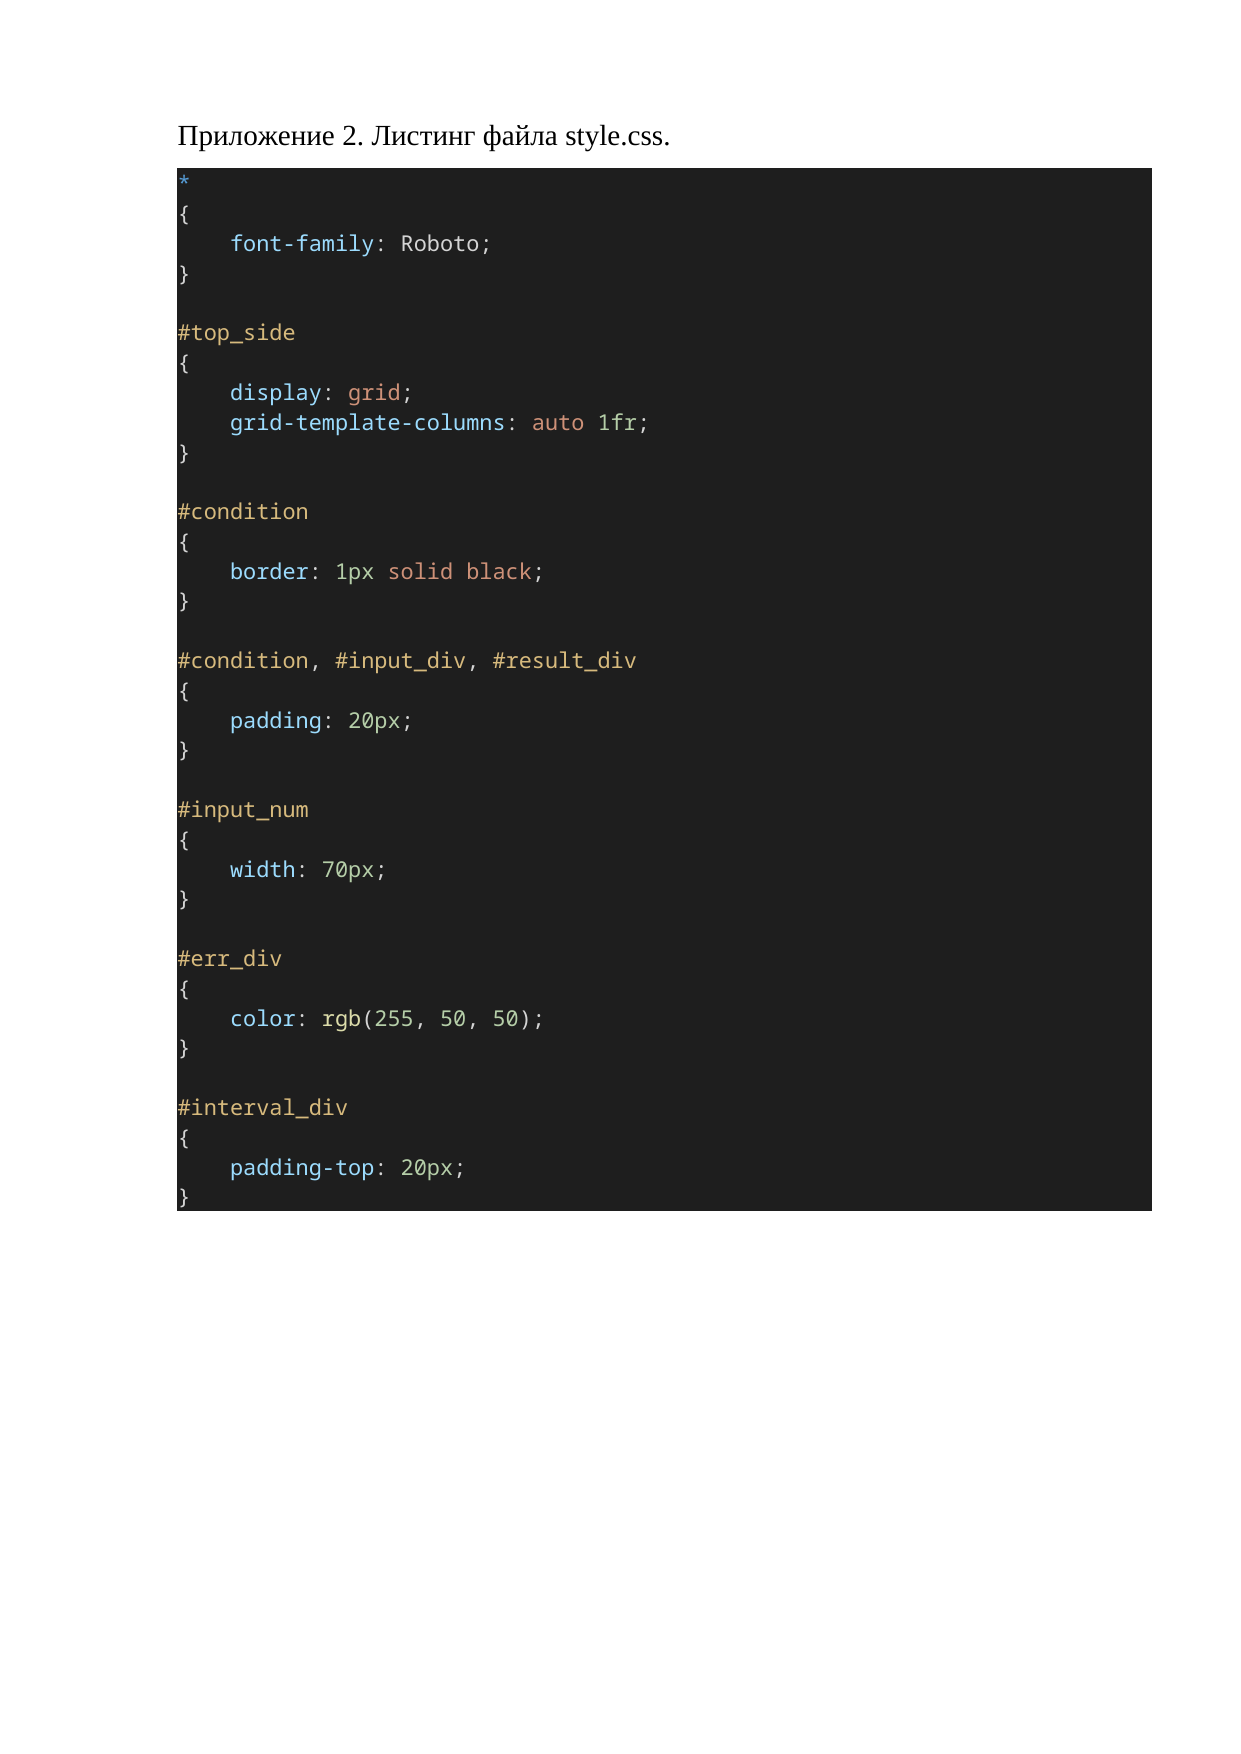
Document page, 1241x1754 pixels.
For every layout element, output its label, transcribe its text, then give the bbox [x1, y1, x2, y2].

text #condition, #input_div, #result_div [177, 645, 1152, 675]
text { [177, 198, 1152, 228]
text #condition [177, 496, 1152, 526]
text #top_side [177, 317, 1152, 347]
text { [177, 675, 1152, 705]
text { [177, 347, 1152, 377]
text display: grid; [177, 377, 1152, 407]
text border: 1px solid black; [177, 556, 1152, 586]
text Приложение 2. Листинг файла style.css. [177, 118, 1152, 152]
text } [177, 586, 1152, 615]
text { [177, 1122, 1152, 1152]
text color: rgb(255, 50, 50); [177, 1003, 1152, 1032]
text } [177, 883, 1152, 913]
text padding-top: 20px; [177, 1152, 1152, 1181]
text font-family: Roboto; [177, 228, 1152, 258]
text grid-template-columns: auto 1fr; [177, 407, 1152, 437]
text } [177, 437, 1152, 466]
text } [177, 258, 1152, 288]
text #input_num [177, 794, 1152, 824]
text { [177, 824, 1152, 854]
text { [177, 973, 1152, 1003]
text } [177, 1032, 1152, 1062]
text } [177, 734, 1152, 764]
text padding: 20px; [177, 705, 1152, 734]
text } [177, 1181, 1152, 1211]
text #err_div [177, 943, 1152, 973]
text width: 70px; [177, 854, 1152, 883]
text * [177, 168, 1152, 198]
text #interval_div [177, 1092, 1152, 1122]
text { [177, 526, 1152, 556]
